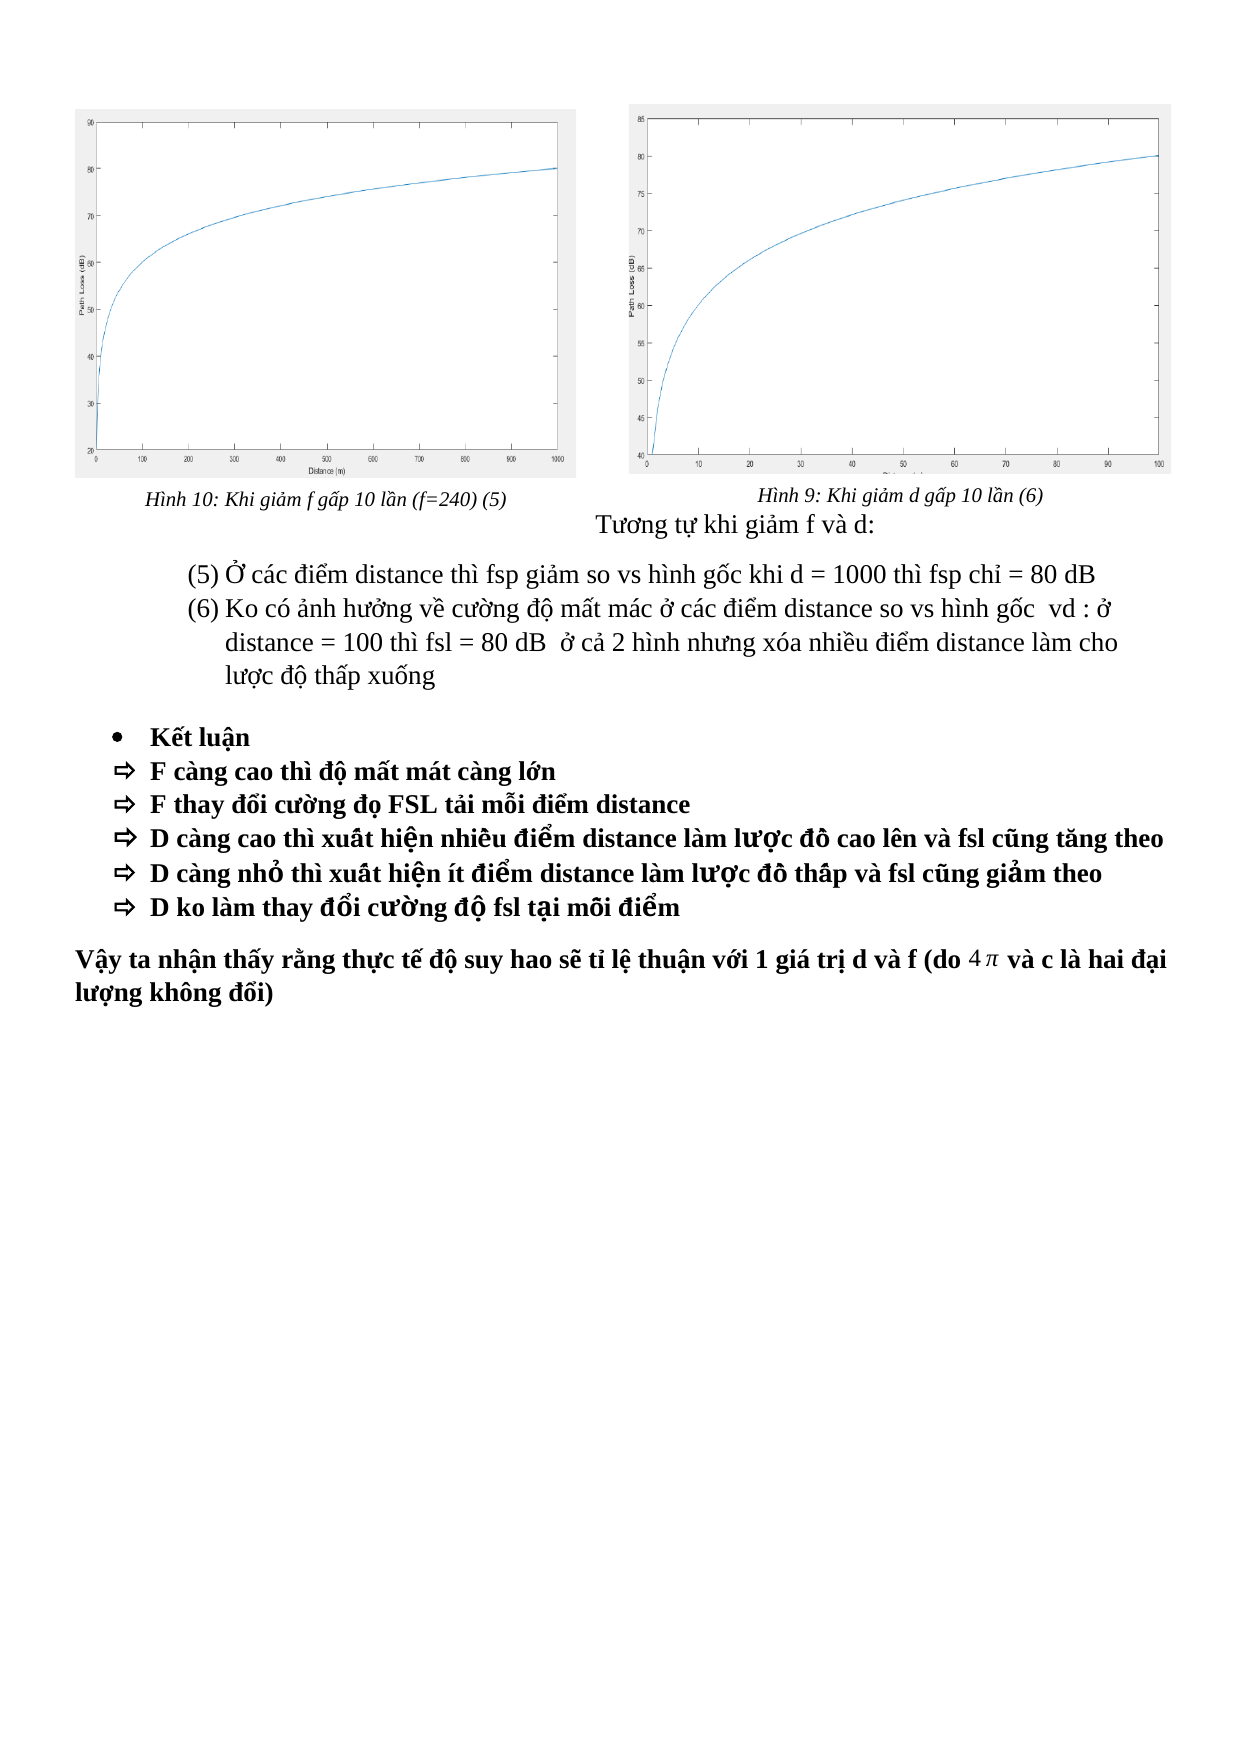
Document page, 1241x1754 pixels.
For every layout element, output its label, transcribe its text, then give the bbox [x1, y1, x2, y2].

text Vậy ta nhận thấy rằng thực tế độ suy hao sẽ tỉ lệ thuận với 1 giá trị d và f (do và c là hai đại lượng không đổi) [75, 943, 1172, 1007]
list Ở các điểm distance thì fsp giảm so vs hình gốc khi d = 1000 thì fsp chỉ = 80 dB [187, 558, 1172, 590]
picture [628, 104, 1172, 474]
list F càng cao thì độ mất mát càng lớn [112, 755, 1172, 786]
list D ko làm thay đổi cường độ fsl tại mỗi điểm [112, 892, 1172, 924]
picture [75, 109, 577, 478]
list F thay đổi cường đọ FSL tải mỗi điểm distance [112, 789, 1172, 820]
list Kết luận [112, 721, 1172, 752]
list D càng cao thì xuất hiện nhiều điểm distance làm lược đồ cao lên và fsl cũng tăng theo [112, 822, 1172, 854]
list D càng nhỏ thì xuất hiện ít điểm distance làm lược đồ thấp và fsl cũng giảm theo [112, 857, 1172, 889]
list Ko có ảnh hưởng về cường độ mất mác ở các điểm distance so vs hình gốc vd : ở distance = 100 thì fsl = 80 dB ở cả 2 hình nhưng xóa nhiều điểm distance làm cho lược độ thấp xuống [187, 592, 1172, 690]
